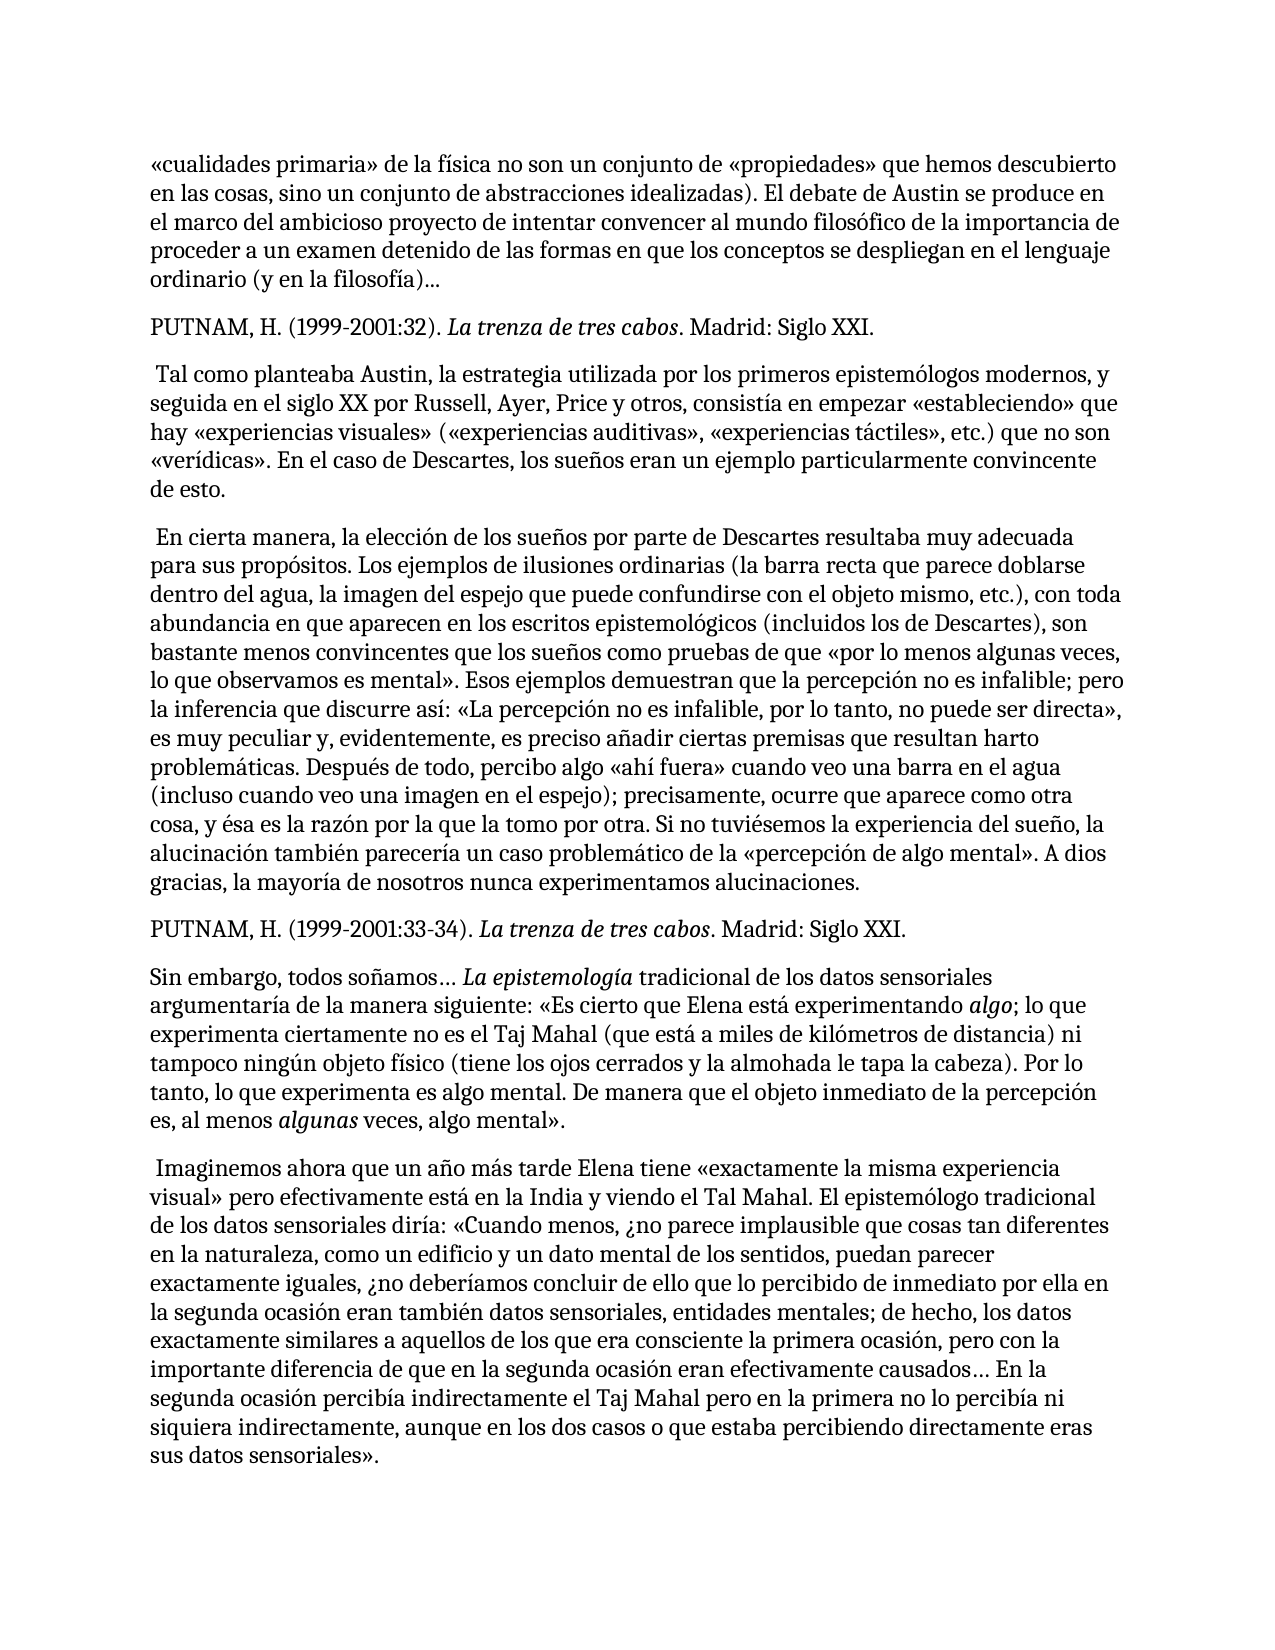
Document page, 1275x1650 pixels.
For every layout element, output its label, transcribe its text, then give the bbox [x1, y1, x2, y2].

text Tal como planteaba Austin, la estrategia utilizada por los primeros epistemólogos modernos, y seguida en el siglo XX por Russell, Ayer, Price y otros, consistía en empezar «estableciendo» que hay «experiencias visuales» («experiencias auditivas», «experiencias táctiles», etc.) que no son «verídicas». En el caso de Descartes, los sueños eran un ejemplo particularmente convincente de esto. [150, 360, 1125, 504]
text Imaginemos ahora que un año más tarde Elena tiene «exactamente la misma experiencia visual» pero efectivamente está en la India y viendo el Tal Mahal. El epistemólogo tradicional de los datos sensoriales diría: «Cuando menos, ¿no parece implausible que cosas tan diferentes en la naturaleza, como un edificio y un dato mental de los sentidos, puedan parecer exactamente iguales, ¿no deberíamos concluir de ello que lo percibido de inmediato por ella en la segunda ocasión eran también datos sensoriales, entidades mentales; de hecho, los datos exactamente similares a aquellos de los que era consciente la primera ocasión, pero con la importante diferencia de que en la segunda ocasión eran efectivamente causados… En la segunda ocasión percibía indirectamente el Taj Mahal pero en la primera no lo percibía ni siquiera indirectamente, aunque en los dos casos o que estaba percibiendo directamente eras sus datos sensoriales». [150, 1154, 1125, 1470]
text Sin embargo, todos soñamos… La epistemología tradicional de los datos sensoriales argumentaría de la manera siguiente: «Es cierto que Elena está experimentando algo; lo que experimenta ciertamente no es el Taj Mahal (que está a miles de kilómetros de distancia) ni tampoco ningún objeto físico (tiene los ojos cerrados y la almohada le tapa la cabeza). Por lo tanto, lo que experimenta es algo mental. De manera que el objeto inmediato de la percepción es, al menos algunas veces, algo mental». [150, 962, 1125, 1135]
text PUTNAM, H. (1999-2001:33-34). La trenza de tres cabos. Madrid: Siglo XXI. [150, 915, 1125, 944]
text PUTNAM, H. (1999-2001:32). La trenza de tres cabos. Madrid: Siglo XXI. [150, 312, 1125, 341]
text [150, 150, 1125, 294]
text En cierta manera, la elección de los sueños por parte de Descartes resultaba muy adecuada para sus propósitos. Los ejemplos de ilusiones ordinarias (la barra recta que parece doblarse dentro del agua, la imagen del espejo que puede confundirse con el objeto mismo, etc.), con toda abundancia en que aparecen en los escritos epistemológicos (incluidos los de Descartes), son bastante menos convincentes que los sueños como pruebas de que «por lo menos algunas veces, lo que observamos es mental». Esos ejemplos demuestran que la percepción no es infalible; pero la inferencia que discurre así: «La percepción no es infalible, por lo tanto, no puede ser directa», es muy peculiar y, evidentemente, es preciso añadir ciertas premisas que resultan harto problemáticas. Después de todo, percibo algo «ahí fuera» cuando veo una barra en el agua (incluso cuando veo una imagen en el espejo); precisamente, ocurre que aparece como otra cosa, y ésa es la razón por la que la tomo por otra. Si no tuviésemos la experiencia del sueño, la alucinación también parecería un caso problemático de la «percepción de algo mental». A dios gracias, la mayoría de nosotros nunca experimentamos alucinaciones. [150, 522, 1125, 896]
